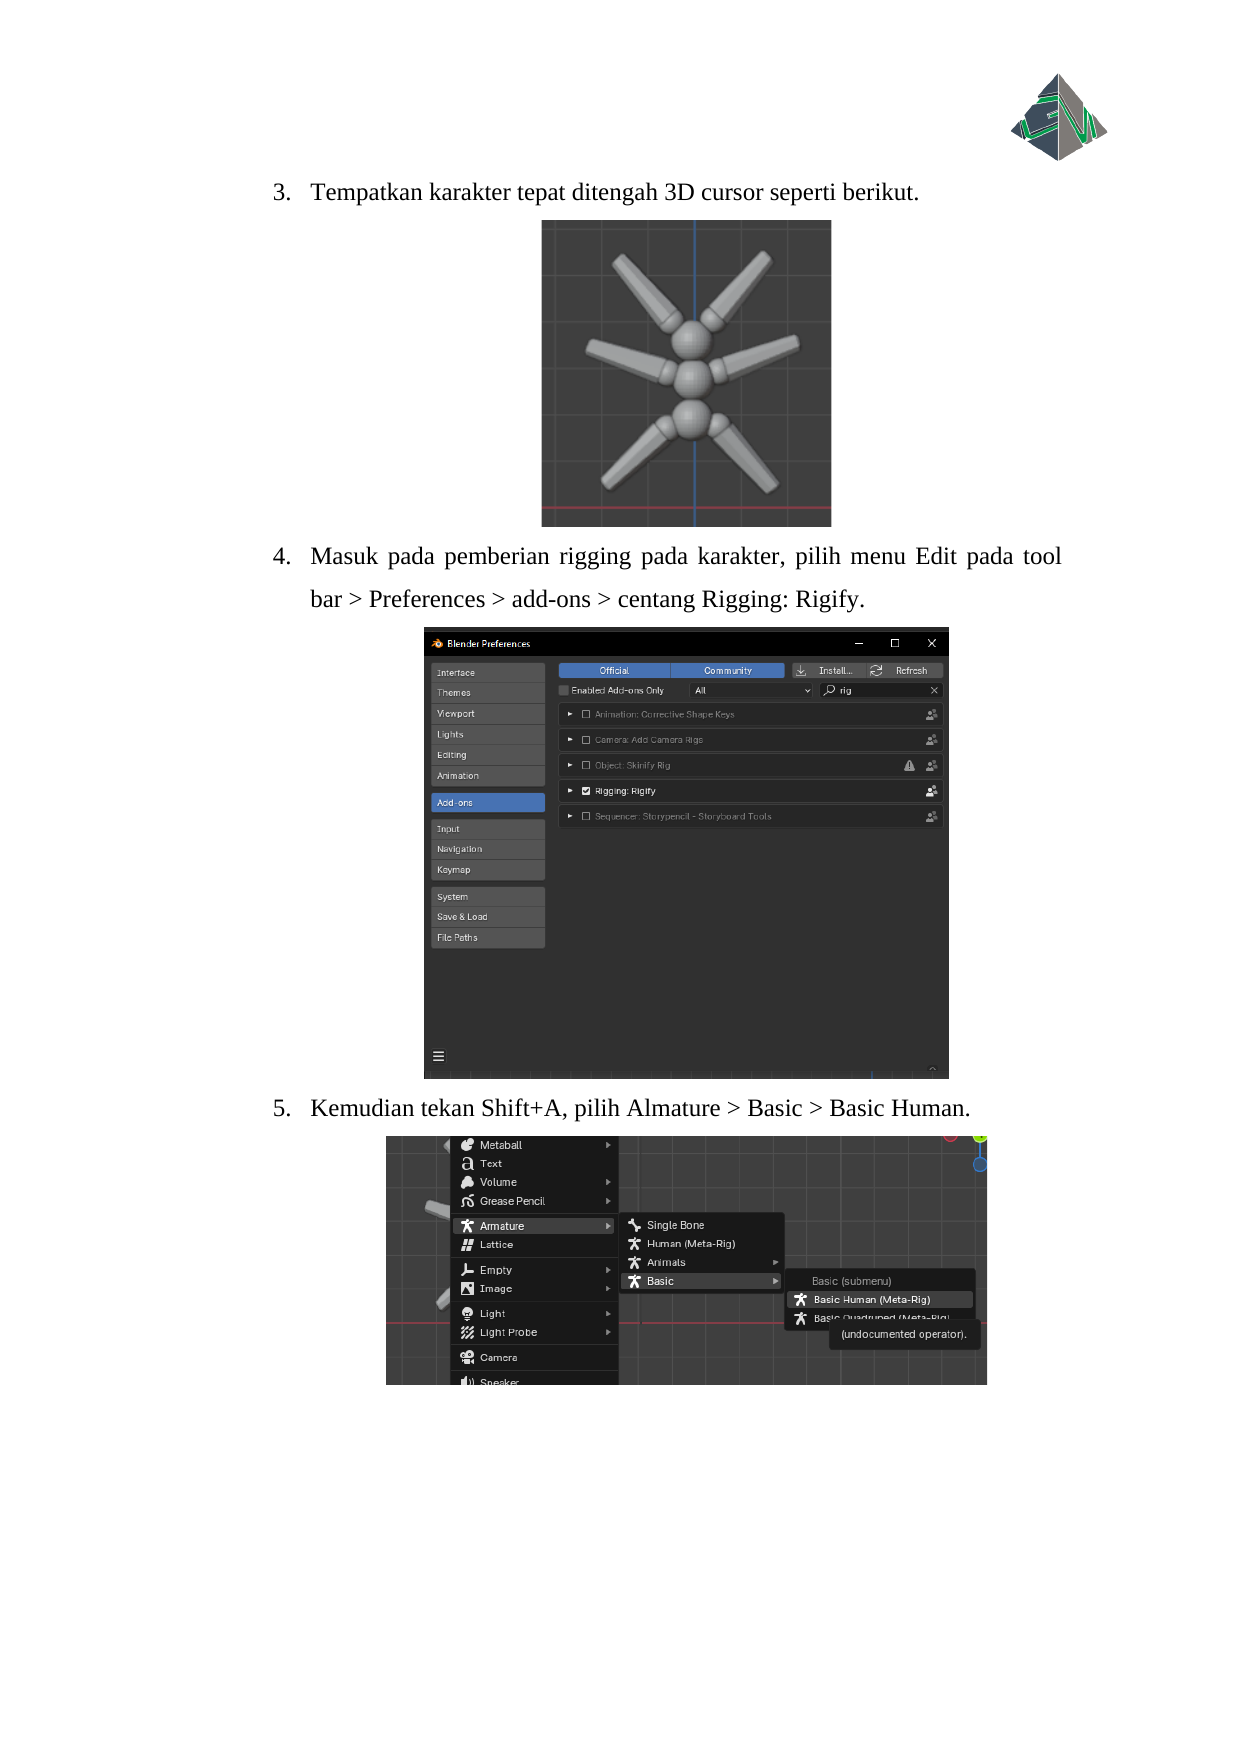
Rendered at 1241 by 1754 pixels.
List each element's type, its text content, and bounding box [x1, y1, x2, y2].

picture [1010, 73, 1108, 161]
picture [541, 220, 832, 527]
list Masuk pada pemberian rigging pada karakter, pilih menu Edit pada tool bar > Preferences > add-ons > centang Rigging: Rigify. [273, 541, 1063, 613]
list Kemudian tekan Shift+A, pilih Almature > Basic > Basic Human. [273, 1093, 1063, 1122]
list Tempatkan karakter tepat ditengah 3D cursor seperti berikut. [273, 177, 1063, 206]
picture [424, 627, 949, 1079]
picture [386, 1136, 988, 1385]
